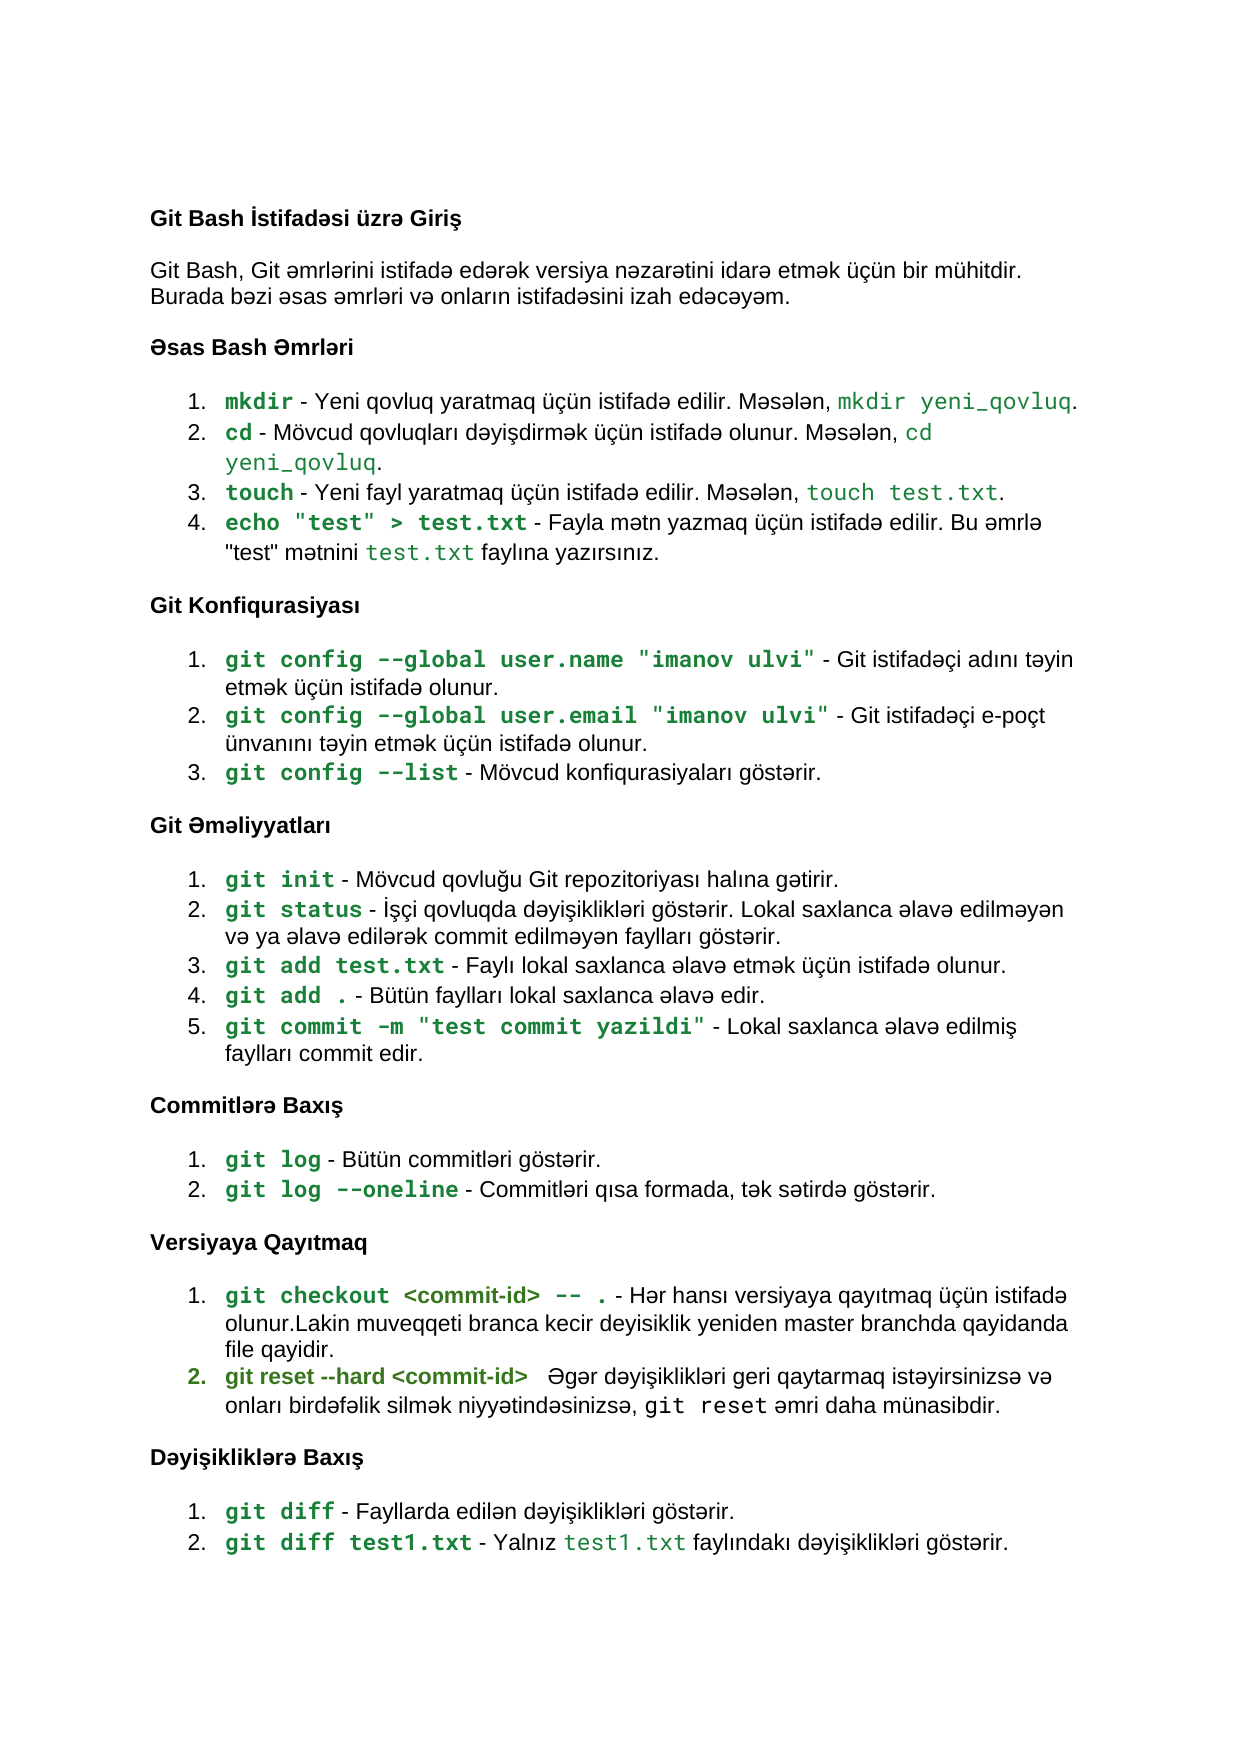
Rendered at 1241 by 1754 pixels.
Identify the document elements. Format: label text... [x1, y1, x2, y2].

text Commitlərə Baxış [150, 1092, 1090, 1118]
list git diff test1.txt - Yalnız test1.txt faylındakı dəyişiklikləri göstərir. [187, 1526, 1090, 1556]
list echo "test" > test.txt - Fayla mətn yazmaq üçün istifadə edilir. Bu əmrlə "test" mətnini test.txt faylına yazırsınız. [187, 506, 1090, 567]
list git config --global user.email "imanov ulvi" - Git istifadəçi e-poçt ünvanını təyin etmək üçün istifadə olunur. [187, 700, 1090, 756]
list mkdir - Yeni qovluq yaratmaq üçün istifadə edilir. Məsələn, mkdir yeni_qovluq. [187, 386, 1090, 416]
list git add test.txt - Faylı lokal saxlanca əlavə etmək üçün istifadə olunur. [187, 950, 1090, 980]
list git diff - Fayllarda edilən dəyişiklikləri göstərir. [187, 1496, 1090, 1526]
list git init - Mövcud qovluğu Git repozitoriyası halına gətirir. [187, 863, 1090, 893]
text Git Konfiqurasiyası [150, 592, 1090, 618]
list git config --global user.name "imanov ulvi" - Git istifadəçi adını təyin etmək üçün istifadə olunur. [187, 643, 1090, 700]
text Versiyaya Qayıtmaq [150, 1228, 1090, 1255]
text Git Bash, Git əmrlərini istifadə edərək versiya nəzarətini idarə etmək üçün bir mühitdir. Burada bəzi əsas əmrləri və onların istifadəsini izah edəcəyəm. [150, 257, 1090, 309]
list git status - İşçi qovluqda dəyişiklikləri göstərir. Lokal saxlanca əlavə edilməyən və ya əlavə edilərək commit edilməyən faylları göstərir. [187, 893, 1090, 950]
text Git Əməliyyatları [150, 812, 1090, 838]
text Dəyişikliklərə Baxış [150, 1444, 1090, 1471]
text Əsas Bash Əmrləri [150, 334, 1090, 361]
list git add . - Bütün faylları lokal saxlanca əlavə edir. [187, 980, 1090, 1010]
list git log --oneline - Commitləri qısa formada, tək sətirdə göstərir. [187, 1173, 1090, 1203]
list cd - Mövcud qovluqları dəyişdirmək üçün istifadə olunur. Məsələn, cd yeni_qovluq. [187, 416, 1090, 476]
list touch - Yeni fayl yaratmaq üçün istifadə edilir. Məsələn, touch test.txt. [187, 476, 1090, 506]
list git commit -m "test commit yazildi" - Lokal saxlanca əlavə edilmiş faylları commit edir. [187, 1010, 1090, 1067]
text Git Bash İstifadəsi üzrə Giriş [150, 205, 1090, 232]
list git config --list - Mövcud konfiqurasiyaları göstərir. [187, 756, 1090, 787]
list git checkout <commit-id> -- . - Hər hansı versiyaya qayıtmaq üçün istifadə olunur.Lakin muveqqeti branca kecir deyisiklik yeniden master branchda qayidanda file qayidir. [187, 1280, 1090, 1363]
list git reset --hard <commit-id> Əgər dəyişiklikləri geri qaytarmaq istəyirsinizsə və onları birdəfəlik silmək niyyətindəsinizsə, git reset əmri daha münasibdir. [187, 1363, 1090, 1419]
list git log - Bütün commitləri göstərir. [187, 1143, 1090, 1173]
